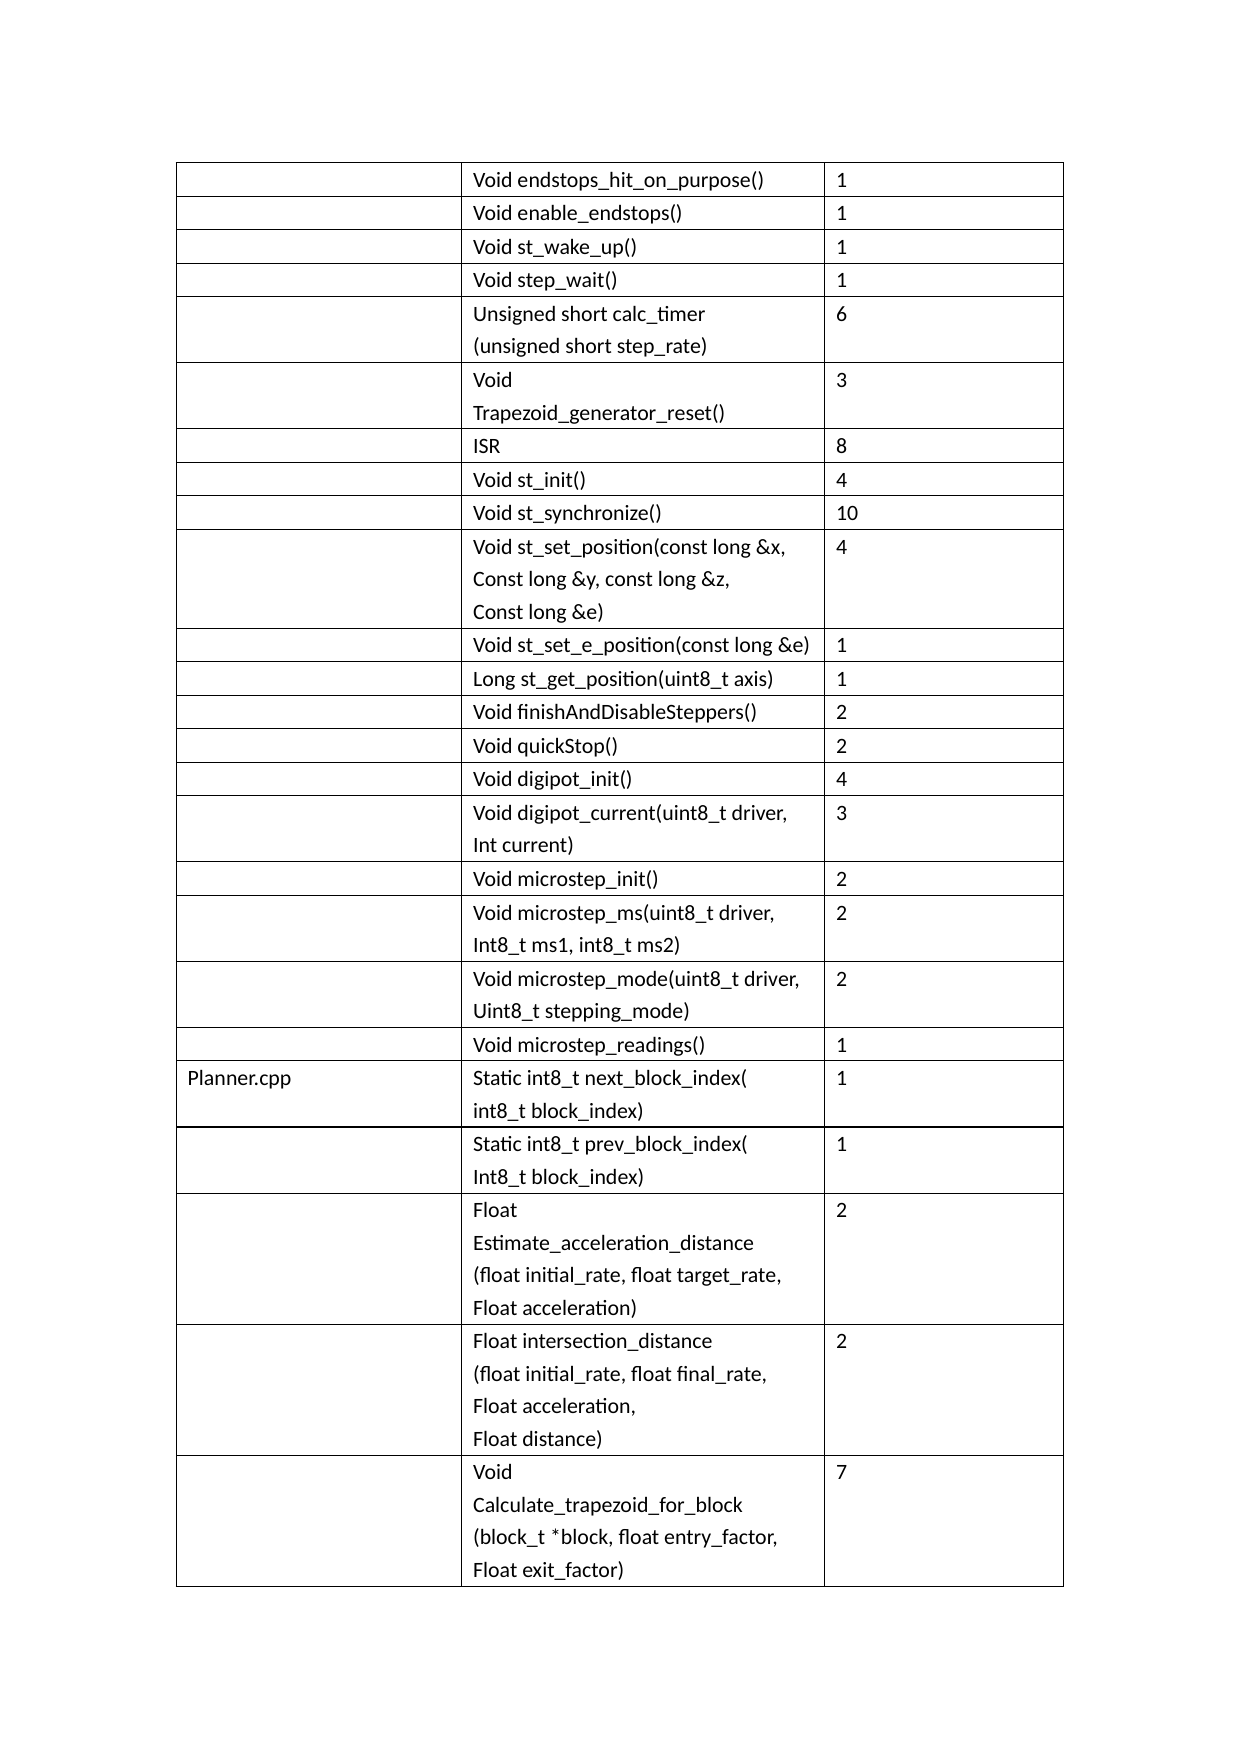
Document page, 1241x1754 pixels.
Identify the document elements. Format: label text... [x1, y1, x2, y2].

table_cell Void microstep_readings() [462, 1028, 824, 1060]
table_cell Void microstep_mode(uint8_t driver, Uint8_t stepping_mode) [462, 962, 824, 1027]
table_cell [177, 1456, 461, 1586]
table_cell [177, 796, 461, 861]
table_cell 4 [825, 763, 1063, 795]
table_cell 1 [825, 197, 1063, 229]
table_cell Void st_set_e_position(const long &e) [462, 629, 824, 661]
table_cell [177, 629, 461, 661]
table_cell Void st_set_position(const long &x, Const long &y, const long &z, Const long &e) [462, 530, 824, 627]
table_cell [177, 429, 461, 462]
table_cell 7 [825, 1456, 1063, 1586]
table_cell 1 [825, 629, 1063, 661]
table_cell Void Trapezoid_generator_reset() [462, 363, 824, 428]
table_cell Void finishAndDisableSteppers() [462, 696, 824, 728]
table_cell 8 [825, 429, 1063, 462]
table_cell 1 [825, 662, 1063, 694]
table_cell Void st_wake_up() [462, 230, 824, 263]
table_cell [177, 163, 461, 196]
table_cell Void digipot_current(uint8_t driver, Int current) [462, 796, 824, 861]
table_cell Static int8_t next_block_index( int8_t block_index) [462, 1061, 824, 1126]
table_cell Planner.cpp [177, 1061, 461, 1126]
table_cell 1 [825, 1061, 1063, 1126]
table_cell Void enable_endstops() [462, 197, 824, 229]
table_cell [177, 1325, 461, 1454]
table_cell Void Calculate_trapezoid_for_block (block_t *block, float entry_factor, Float exit_factor) [462, 1456, 824, 1586]
table_cell 3 [825, 363, 1063, 428]
table_cell 2 [825, 1325, 1063, 1454]
table_cell [177, 962, 461, 1027]
table_cell 2 [825, 896, 1063, 961]
table_cell Long st_get_position(uint8_t axis) [462, 662, 824, 694]
table_cell Void endstops_hit_on_purpose() [462, 163, 824, 196]
table_cell [177, 530, 461, 627]
table_cell 4 [825, 463, 1063, 495]
table_cell [177, 297, 461, 362]
table_cell [177, 862, 461, 895]
table_cell [177, 696, 461, 728]
table_cell Void quickStop() [462, 729, 824, 762]
table_cell Float intersection_distance (float initial_rate, float final_rate, Float acceleration, Float distance) [462, 1325, 824, 1454]
table_cell Unsigned short calc_timer (unsigned short step_rate) [462, 297, 824, 362]
table_cell [177, 230, 461, 263]
table_cell 1 [825, 163, 1063, 196]
table_cell 2 [825, 862, 1063, 895]
table_cell [177, 896, 461, 961]
table_cell [177, 197, 461, 229]
table_cell Void st_synchronize() [462, 496, 824, 529]
table_cell [177, 662, 461, 694]
table_cell 1 [825, 230, 1063, 263]
table_cell 1 [825, 264, 1063, 296]
table_cell 4 [825, 530, 1063, 627]
table_cell ISR [462, 429, 824, 462]
table_cell [177, 763, 461, 795]
table_cell 6 [825, 297, 1063, 362]
table_cell [177, 463, 461, 495]
table_cell Void st_init() [462, 463, 824, 495]
table_cell Void step_wait() [462, 264, 824, 296]
table_cell [177, 1128, 461, 1192]
table_cell Float Estimate_acceleration_distance (float initial_rate, float target_rate, Float acceleration) [462, 1194, 824, 1323]
table_cell Static int8_t prev_block_index( Int8_t block_index) [462, 1128, 824, 1192]
table_cell 2 [825, 962, 1063, 1027]
table_cell [177, 363, 461, 428]
table_cell 2 [825, 1194, 1063, 1323]
table_cell Void microstep_init() [462, 862, 824, 895]
table_cell Void digipot_init() [462, 763, 824, 795]
table_cell [177, 729, 461, 762]
table_cell 3 [825, 796, 1063, 861]
table_cell [177, 496, 461, 529]
table_cell [177, 1194, 461, 1323]
table_cell Void microstep_ms(uint8_t driver, Int8_t ms1, int8_t ms2) [462, 896, 824, 961]
table_cell [177, 264, 461, 296]
table_cell [177, 1028, 461, 1060]
table_cell 10 [825, 496, 1063, 529]
table_cell 2 [825, 696, 1063, 728]
table_cell 1 [825, 1128, 1063, 1192]
table_cell 2 [825, 729, 1063, 762]
table_cell 1 [825, 1028, 1063, 1060]
